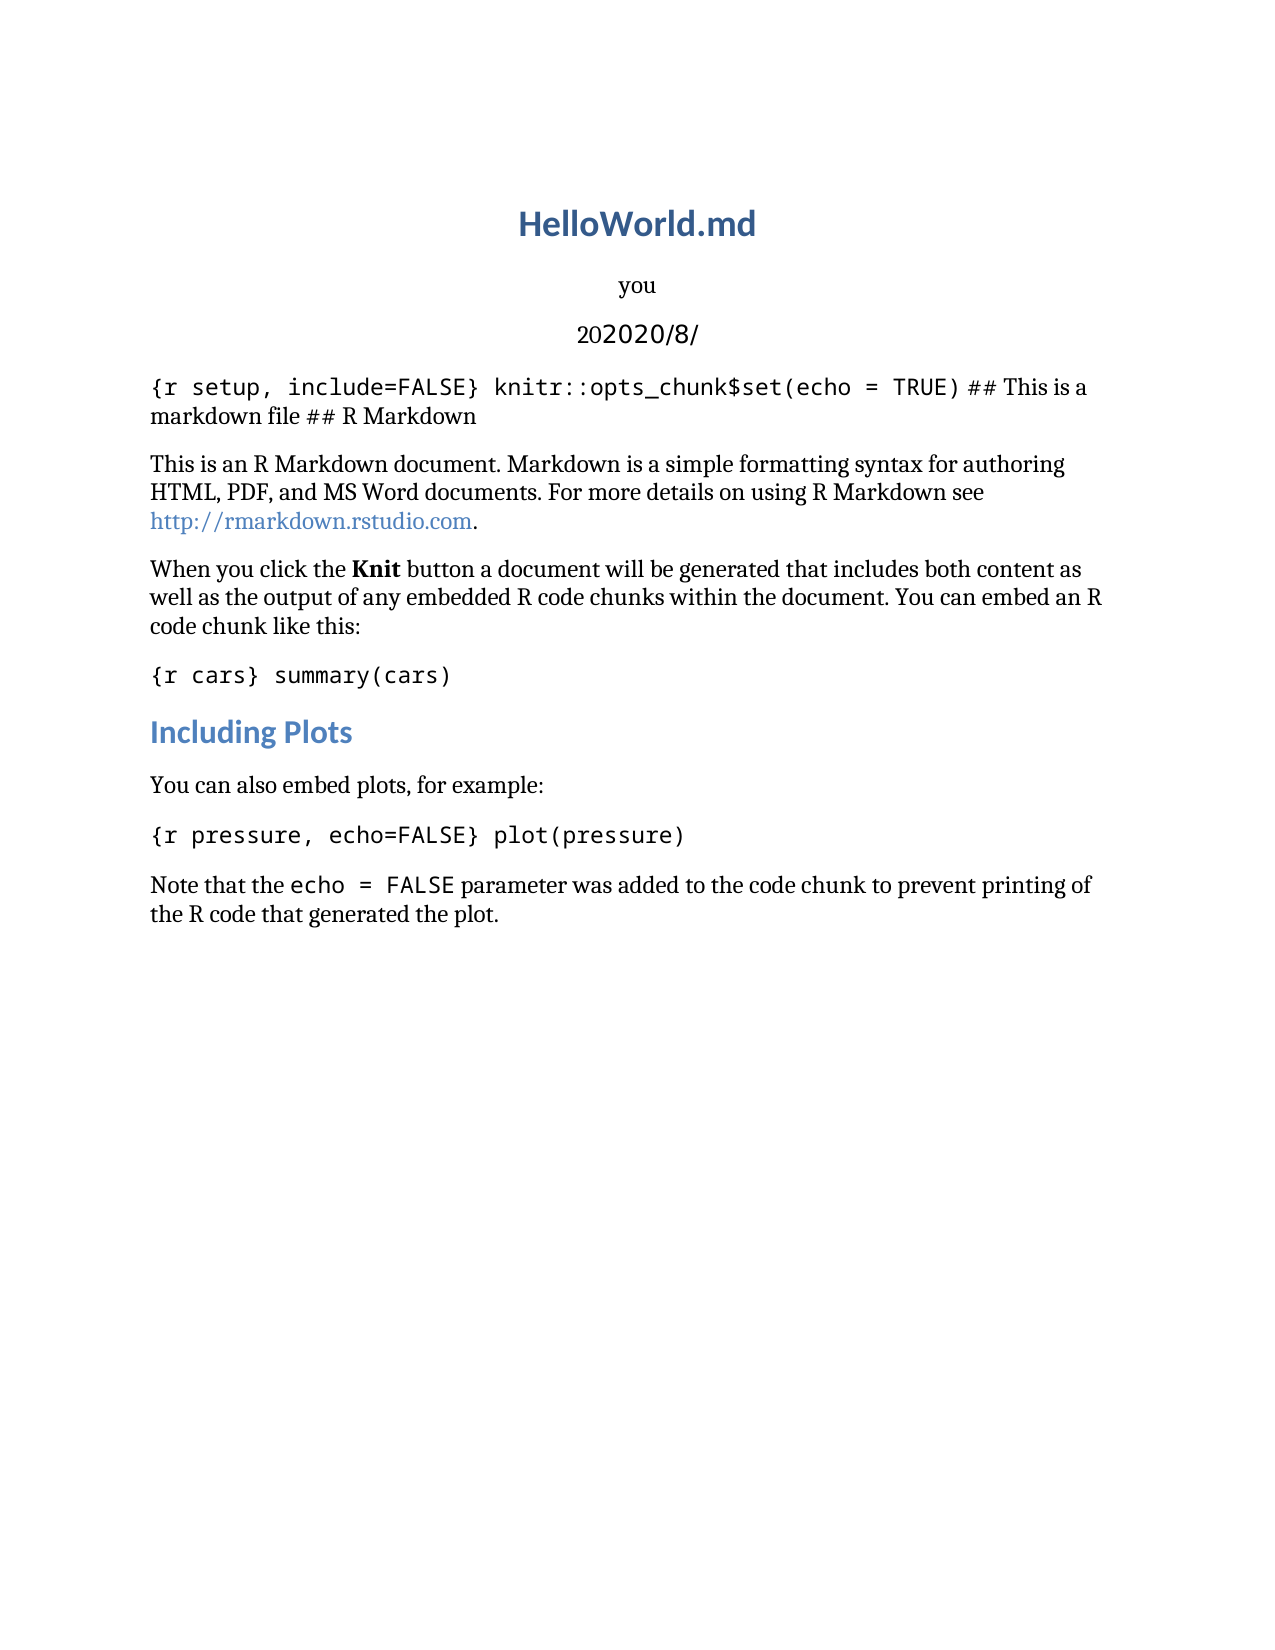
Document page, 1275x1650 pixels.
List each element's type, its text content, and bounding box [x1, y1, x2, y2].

title HelloWorld.md [150, 200, 1125, 246]
text {r setup, include=FALSE} knitr::opts_chunk$set(echo = TRUE) ## This is a markdown file ## R Markdown [150, 371, 1125, 431]
text This is an R Markdown document. Markdown is a simple formatting syntax for authoring HTML, PDF, and MS Word documents. For more details on using R Markdown see http://rmarkdown.rstudio.com. [150, 449, 1125, 536]
text Note that the echo = FALSE parameter was added to the code chunk to prevent printing of the R code that generated the plot. [150, 868, 1125, 928]
text {r pressure, echo=FALSE} plot(pressure) [150, 818, 1125, 850]
text When you click the Knit button a document will be generated that includes both content as well as the output of any embedded R code chunks within the document. You can embed an R code chunk like this: [150, 554, 1125, 641]
subtitle Including Plots [150, 712, 1125, 752]
text You can also embed plots, for example: [150, 771, 1125, 800]
text 20‏/8‏/2020 [150, 320, 1125, 350]
text you [150, 271, 1125, 299]
text {r cars} summary(cars) [150, 659, 1125, 691]
